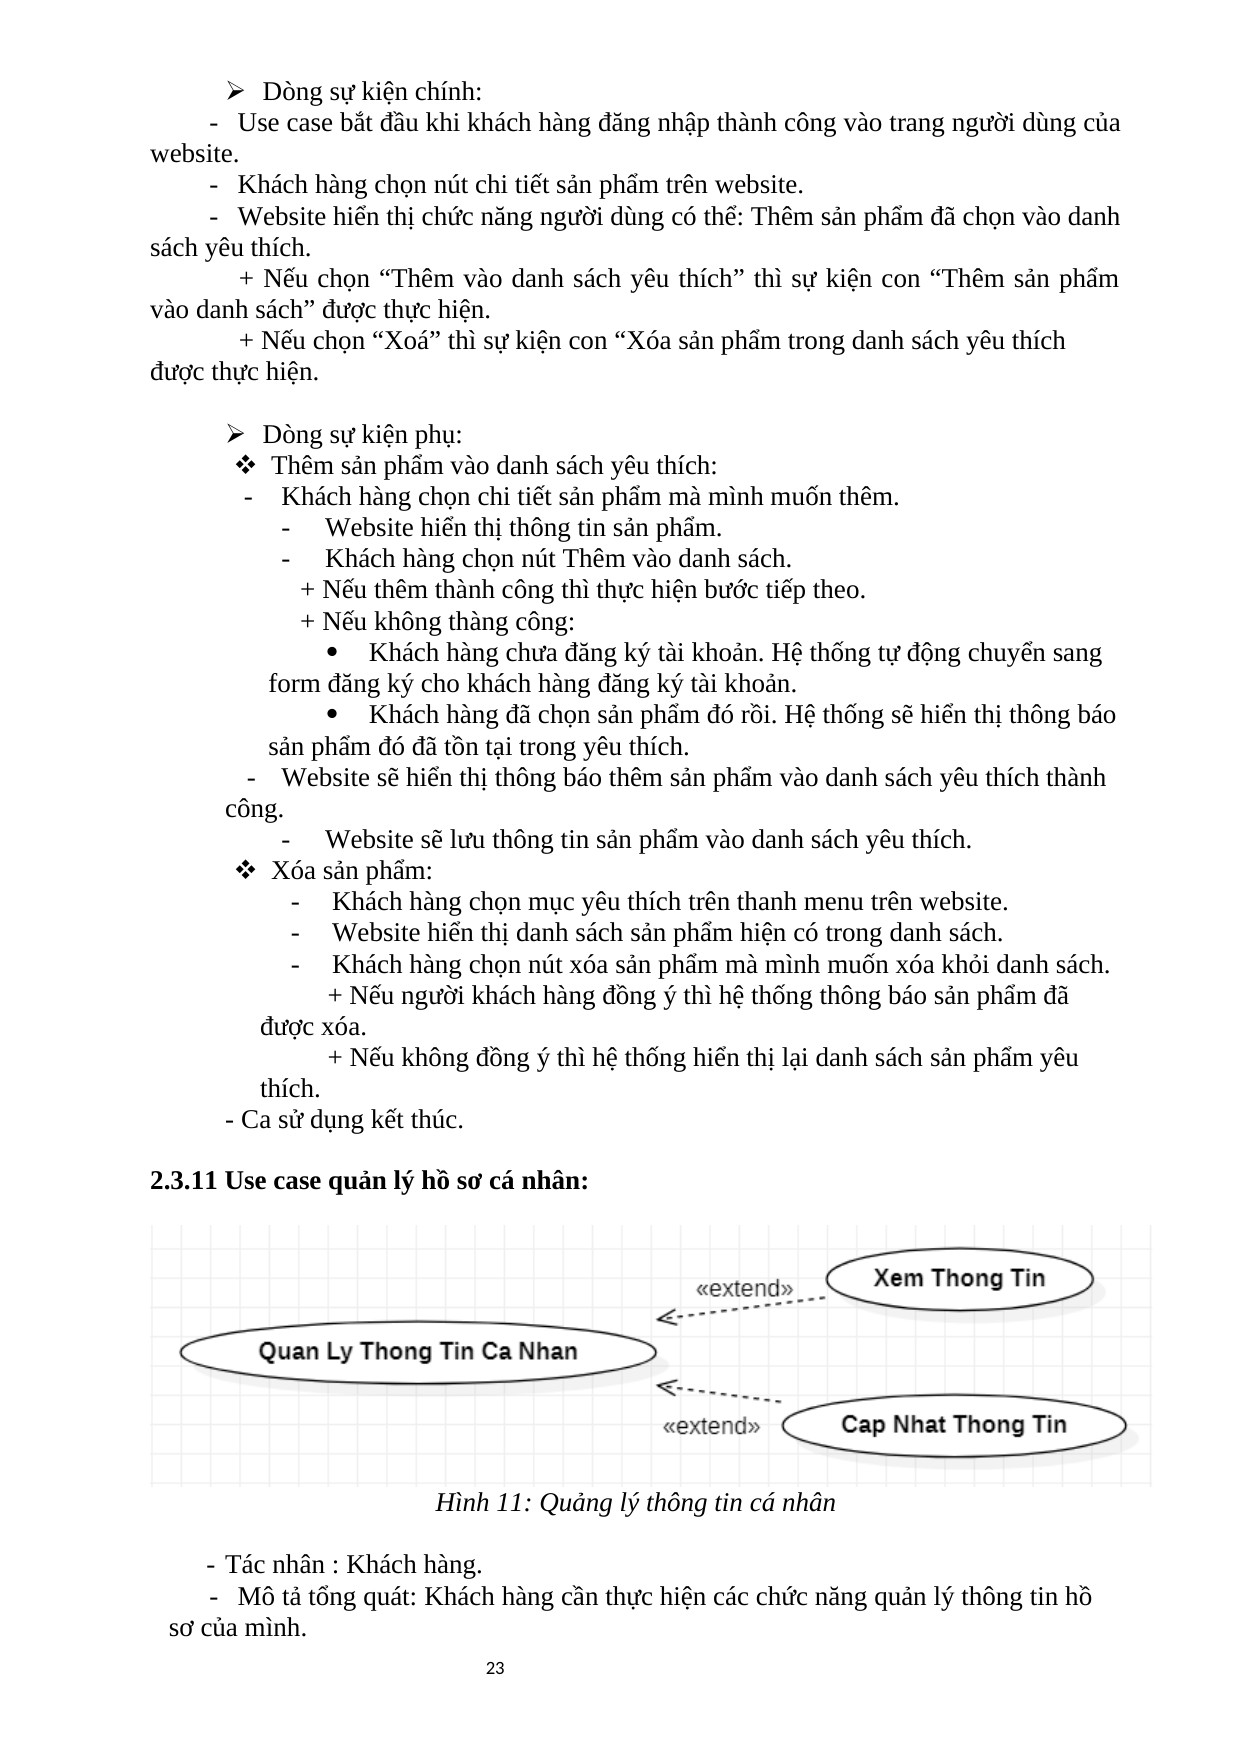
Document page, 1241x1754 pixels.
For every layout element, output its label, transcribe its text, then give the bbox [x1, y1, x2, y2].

list Use case bắt đầu khi khách hàng đăng nhập thành công vào trang người dùng của website. [150, 106, 1121, 168]
list Khách hàng chọn nút chi tiết sản phẩm trên website. [150, 168, 1121, 200]
list Khách hàng chọn chi tiết sản phẩm mà mình muốn thêm. [225, 480, 1121, 511]
list Dòng sự kiện chính: [225, 75, 1121, 106]
text Hình 11: Quảng lý thông tin cá nhân [150, 1487, 1121, 1517]
list Mô tả tổng quát: Khách hàng cần thực hiện các chức năng quản lý thông tin hồ sơ của mình. [169, 1579, 1121, 1642]
list Website sẽ lưu thông tin sản phẩm vào danh sách yêu thích. [150, 823, 1121, 854]
list Website hiển thị danh sách sản phẩm hiện có trong danh sách. [150, 917, 1121, 948]
list Website hiển thị chức năng người dùng có thể: Thêm sản phẩm đã chọn vào danh sách yêu thích. [150, 200, 1121, 262]
list Website sẽ hiển thị thông báo thêm sản phẩm vào danh sách yêu thích thành công. [225, 761, 1121, 823]
list Tác nhân : Khách hàng. [206, 1548, 1121, 1579]
list + Nếu chọn “Xoá” thì sự kiện con “Xóa sản phẩm trong danh sách yêu thích được thực hiện. [150, 324, 1121, 387]
list Khách hàng đã chọn sản phẩm đó rồi. Hệ thống sẽ hiển thị thông báo sản phẩm đó đã tồn tại trong yêu thích. [268, 698, 1121, 761]
list + Nếu người khách hàng đồng ý thì hệ thống thông báo sản phẩm đã được xóa. [260, 979, 1121, 1041]
subtitle 2.3.11 Use case quản lý hồ sơ cá nhân: [150, 1164, 1121, 1195]
list + Nếu thêm thành công thì thực hiện bước tiếp theo. [225, 574, 1121, 605]
list Thêm sản phẩm vào danh sách yêu thích: [233, 449, 1121, 480]
list + Nếu không thàng công: [225, 605, 1121, 636]
list + Nếu không đồng ý thì hệ thống hiển thị lại danh sách sản phẩm yêu thích. [260, 1041, 1121, 1103]
list Khách hàng chọn nút xóa sản phẩm mà mình muốn xóa khỏi danh sách. [150, 948, 1121, 979]
list Ca sử dụng kết thúc. [225, 1103, 1121, 1134]
list Dòng sự kiện phụ: [225, 418, 1121, 449]
list Khách hàng chọn mục yêu thích trên thanh menu trên website. [150, 885, 1121, 917]
list Xóa sản phẩm: [233, 854, 1121, 885]
list + Nếu chọn “Thêm vào danh sách yêu thích” thì sự kiện con “Thêm sản phẩm vào danh sách” được thực hiện. [150, 262, 1121, 324]
list Khách hàng chọn nút Thêm vào danh sách. [150, 542, 1121, 574]
list Khách hàng chưa đăng ký tài khoản. Hệ thống tự động chuyển sang form đăng ký cho khách hàng đăng ký tài khoản. [268, 636, 1121, 698]
picture [150, 1225, 1153, 1487]
list Website hiển thị thông tin sản phẩm. [150, 511, 1121, 542]
